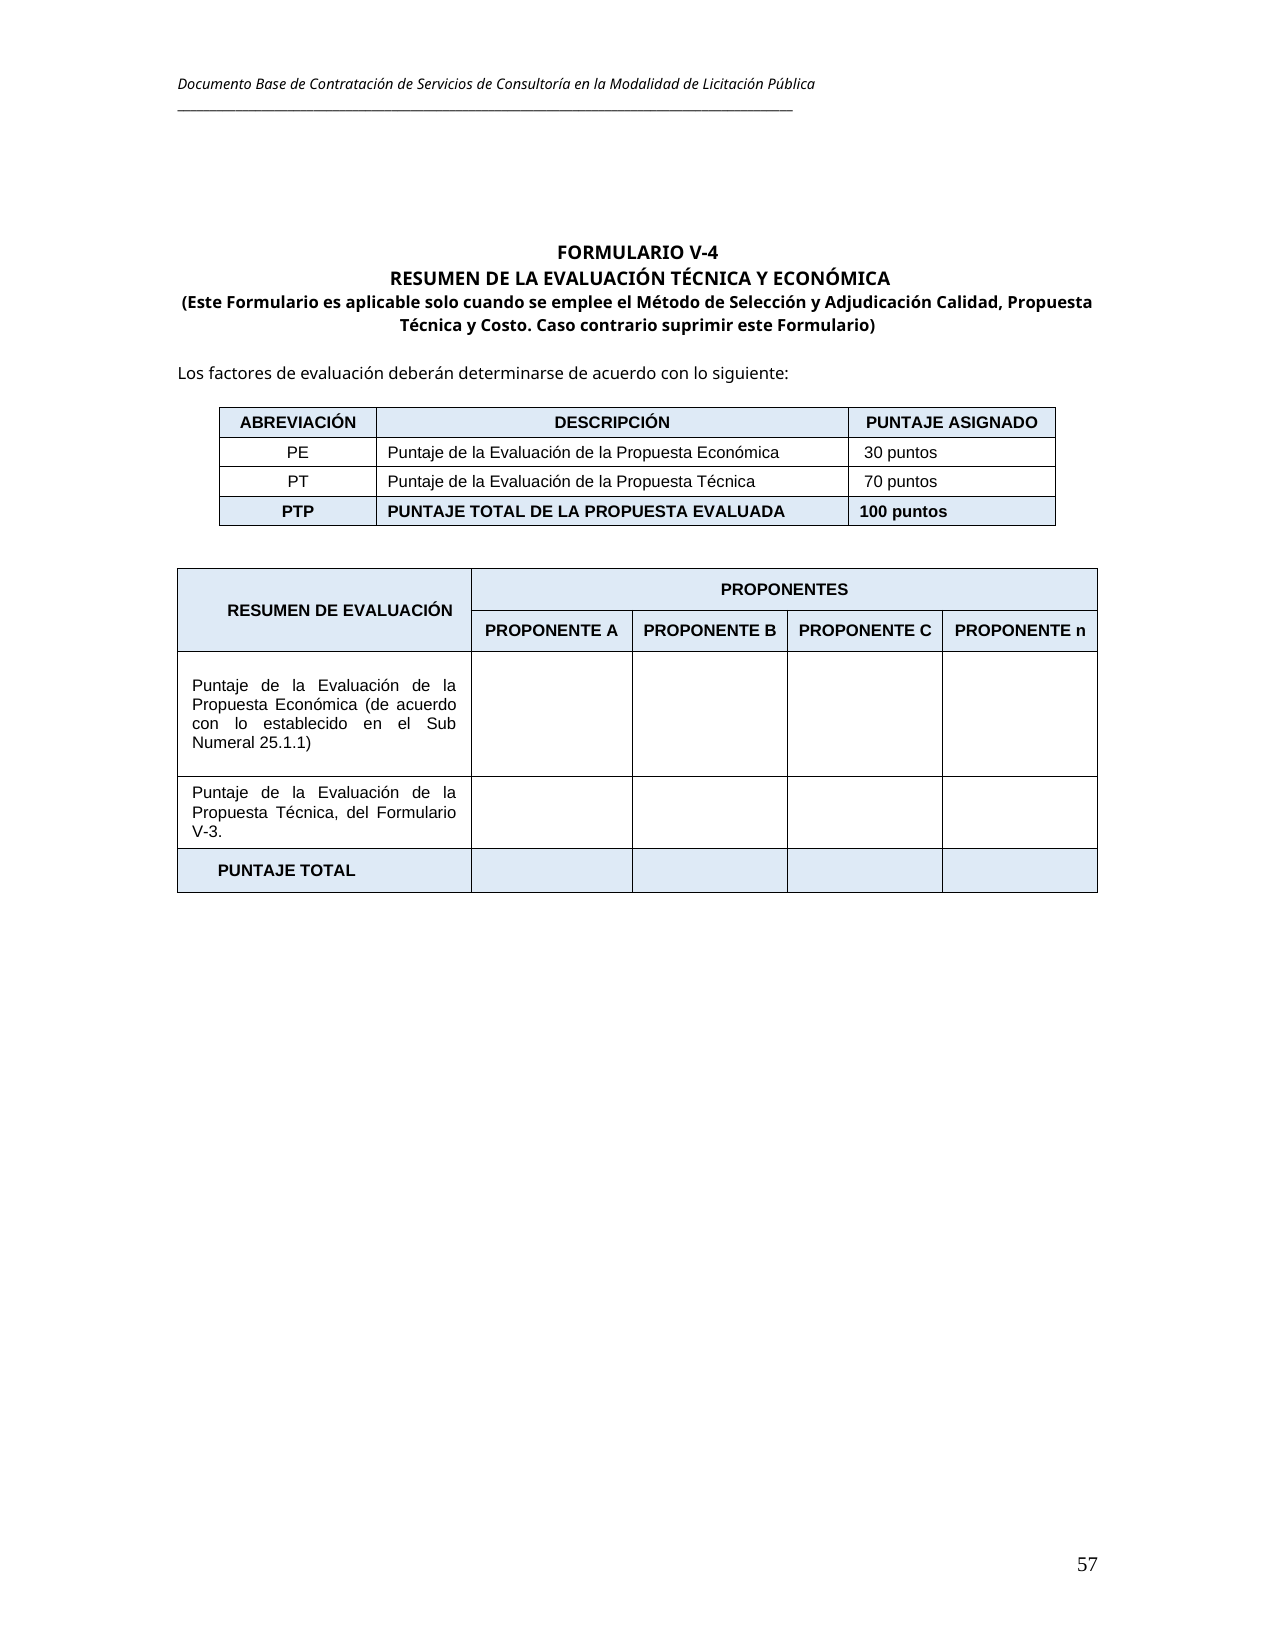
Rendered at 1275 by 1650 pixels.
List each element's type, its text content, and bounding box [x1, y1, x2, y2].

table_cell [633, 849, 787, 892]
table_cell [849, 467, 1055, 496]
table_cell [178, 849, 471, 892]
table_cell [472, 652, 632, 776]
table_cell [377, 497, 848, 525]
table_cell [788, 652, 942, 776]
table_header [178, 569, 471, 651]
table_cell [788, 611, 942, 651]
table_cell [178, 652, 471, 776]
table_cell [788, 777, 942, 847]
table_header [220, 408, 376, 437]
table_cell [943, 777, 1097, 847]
text Los factores de evaluación deberán determinarse de acuerdo con lo siguiente: [177, 362, 1098, 384]
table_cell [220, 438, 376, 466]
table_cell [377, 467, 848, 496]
text RESUMEN DE LA EVALUACIÓN TÉCNICA Y ECONÓMICA [177, 265, 1098, 291]
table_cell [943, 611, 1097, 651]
text FORMULARIO V-4 [177, 240, 1098, 265]
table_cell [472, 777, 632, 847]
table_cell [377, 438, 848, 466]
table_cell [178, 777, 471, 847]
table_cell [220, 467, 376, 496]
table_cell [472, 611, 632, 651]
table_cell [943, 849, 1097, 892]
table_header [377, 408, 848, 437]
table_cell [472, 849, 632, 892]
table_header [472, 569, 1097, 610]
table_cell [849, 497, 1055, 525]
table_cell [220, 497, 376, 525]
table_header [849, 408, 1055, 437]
text (Este Formulario es aplicable solo cuando se emplee el Método de Selección y Adjudicación Calidad, Propuesta Técnica y Costo. Caso contrario suprimir este Formulario) [177, 291, 1098, 336]
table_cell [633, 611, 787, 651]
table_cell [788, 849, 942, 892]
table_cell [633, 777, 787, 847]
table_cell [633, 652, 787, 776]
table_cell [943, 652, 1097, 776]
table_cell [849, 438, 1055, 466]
